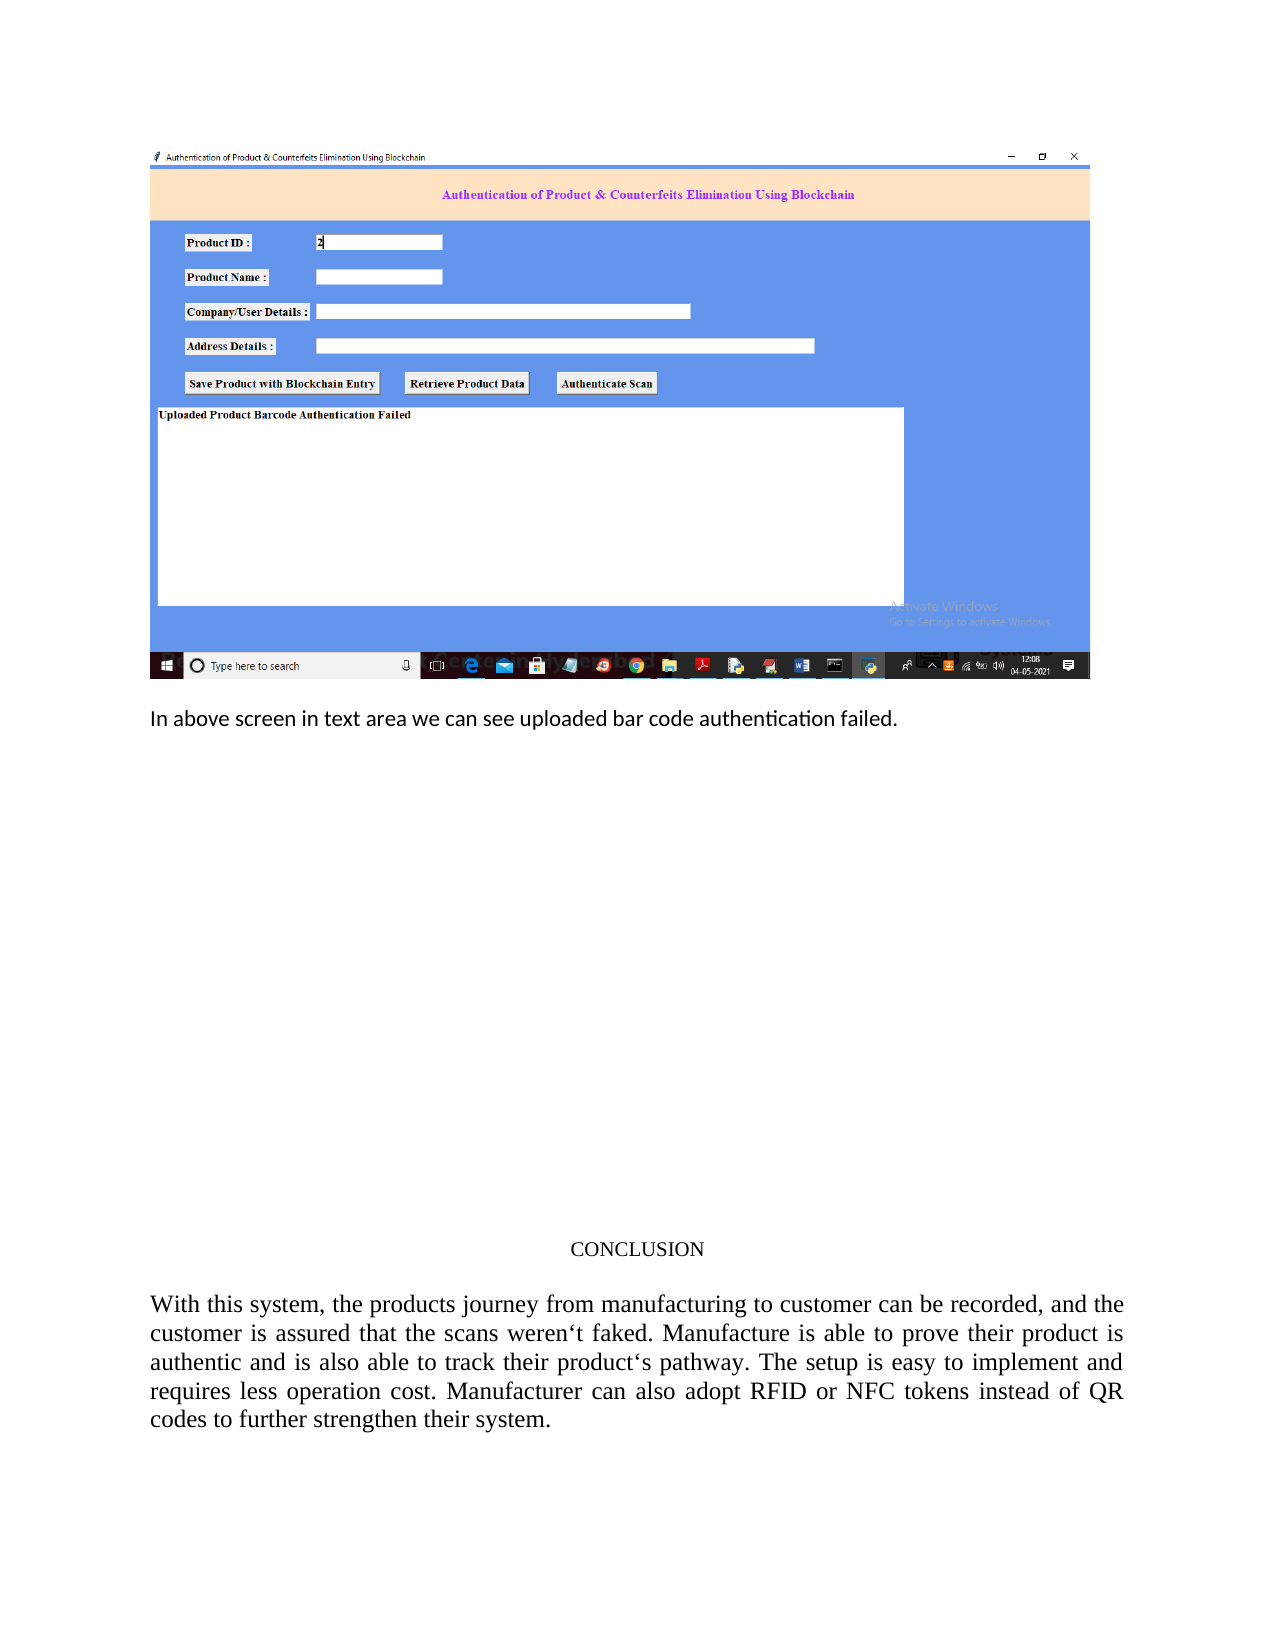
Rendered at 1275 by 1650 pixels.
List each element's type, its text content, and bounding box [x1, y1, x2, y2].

text With this system, the products journey from manufacturing to customer can be recorded, and the customer is assured that the scans weren‘t faked. Manufacture is able to prove their product is authentic and is also able to track their product‘s pathway. The setup is easy to implement and requires less operation cost. Manufacturer can also adopt RFID or NFC tokens instead of QR codes to further strengthen their system. [150, 1289, 1125, 1433]
text CONCLUSION [150, 1237, 1125, 1261]
picture [150, 150, 1091, 679]
text In above screen in text area we can see uploaded bar code authentication failed. [150, 704, 1125, 732]
